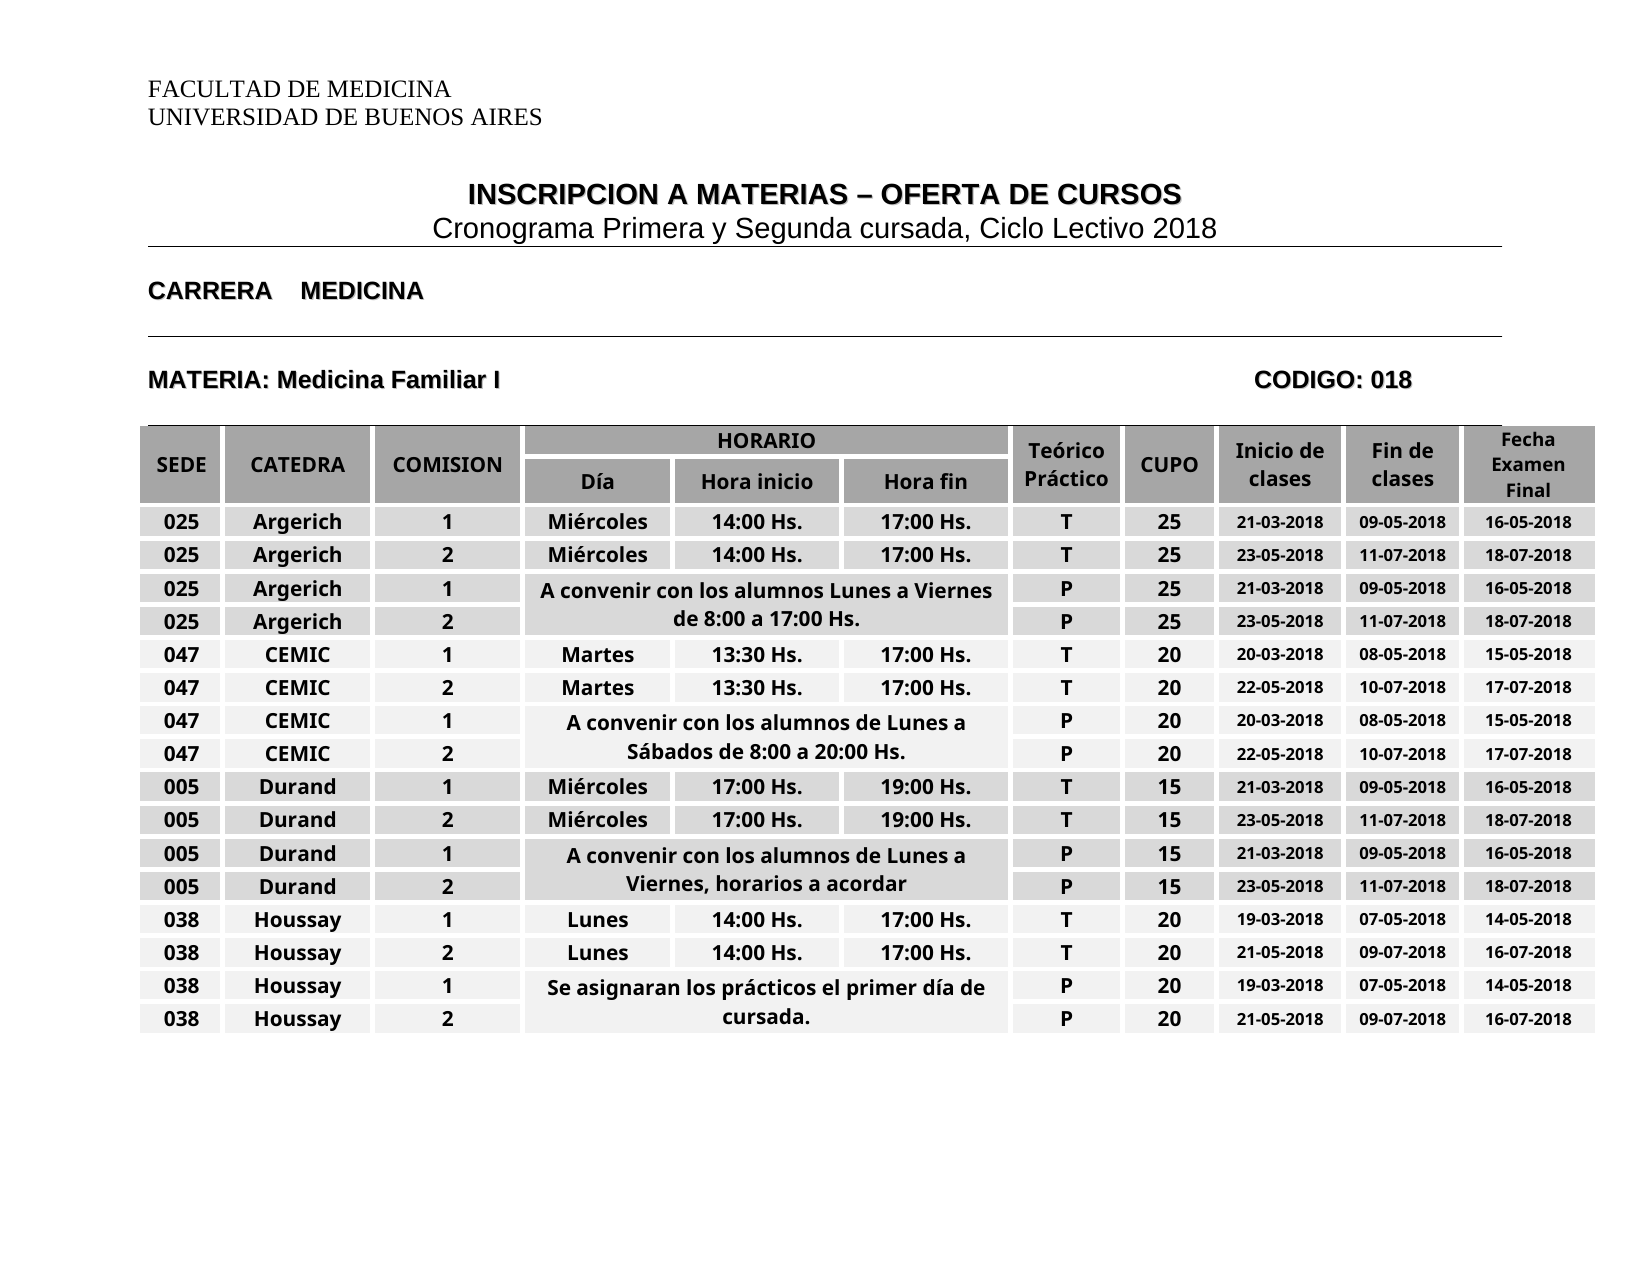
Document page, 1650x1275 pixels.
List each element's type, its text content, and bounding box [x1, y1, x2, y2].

table_cell Houssay [225, 938, 370, 966]
table_cell 2 [375, 938, 520, 966]
table_cell 11-07-2018 [1346, 806, 1459, 834]
table_cell 2 [375, 739, 520, 768]
table_cell Miércoles [525, 541, 670, 569]
table_cell 23-05-2018 [1219, 872, 1341, 900]
table_cell 23-05-2018 [1219, 607, 1341, 635]
table_cell 18-07-2018 [1464, 541, 1595, 569]
table_cell 09-07-2018 [1346, 938, 1459, 966]
table_cell 047 [140, 640, 220, 668]
table_cell 17:00 Hs. [844, 507, 1008, 536]
table_cell Se asignaran los prácticos el primer día de cursada. [525, 971, 1008, 1033]
table_cell 09-07-2018 [1346, 1004, 1459, 1033]
table_cell 20 [1125, 905, 1214, 933]
table_cell 038 [140, 938, 220, 966]
table_cell P [1013, 872, 1120, 900]
table_cell 17-07-2018 [1464, 739, 1595, 768]
table_cell CEMIC [225, 706, 370, 734]
table_cell 038 [140, 1004, 220, 1033]
table_cell 16-05-2018 [1464, 507, 1595, 536]
table_cell P [1013, 574, 1120, 602]
table_cell 11-07-2018 [1346, 872, 1459, 900]
table_cell 17:00 Hs. [844, 938, 1008, 966]
table_cell 21-05-2018 [1219, 1004, 1341, 1033]
table_cell 2 [375, 1004, 520, 1033]
table_cell Argerich [225, 541, 370, 569]
table_cell 16-07-2018 [1464, 1004, 1595, 1033]
table_cell 21-05-2018 [1219, 938, 1341, 966]
table_cell 15 [1125, 772, 1214, 801]
table_cell Hora inicio [675, 459, 839, 503]
table_cell 005 [140, 772, 220, 801]
table_cell Durand [225, 872, 370, 900]
table_cell A convenir con los alumnos de Lunes a Sábados de 8:00 a 20:00 Hs. [525, 706, 1008, 768]
table_cell 13:30 Hs. [675, 640, 839, 668]
table_cell Houssay [225, 1004, 370, 1033]
table_header Teórico Práctico [1013, 426, 1120, 503]
table_cell 08-05-2018 [1346, 640, 1459, 668]
table_cell 23-05-2018 [1219, 806, 1341, 834]
table_cell 025 [140, 541, 220, 569]
table_cell Martes [525, 640, 670, 668]
table_cell P [1013, 971, 1120, 999]
table_cell 2 [375, 541, 520, 569]
table_cell 20 [1125, 706, 1214, 734]
table_cell 005 [140, 806, 220, 834]
table_cell P [1013, 1004, 1120, 1033]
table_cell 17:00 Hs. [844, 640, 1008, 668]
table_cell 17:00 Hs. [675, 806, 839, 834]
table_cell Lunes [525, 905, 670, 933]
table_cell 1 [375, 971, 520, 999]
table_cell 1 [375, 839, 520, 867]
table_cell 17:00 Hs. [844, 673, 1008, 701]
table_cell 22-05-2018 [1219, 739, 1341, 768]
table_cell Argerich [225, 574, 370, 602]
table_cell 19:00 Hs. [844, 806, 1008, 834]
table_cell 25 [1125, 607, 1214, 635]
table_cell 16-05-2018 [1464, 772, 1595, 801]
table_cell A convenir con los alumnos de Lunes a Viernes, horarios a acordar [525, 839, 1008, 900]
table_header CUPO [1125, 426, 1214, 503]
table_cell 025 [140, 607, 220, 635]
table_cell 20 [1125, 739, 1214, 768]
table_cell Durand [225, 806, 370, 834]
table_cell Durand [225, 772, 370, 801]
table_cell P [1013, 607, 1120, 635]
table_cell 047 [140, 706, 220, 734]
table_cell Lunes [525, 938, 670, 966]
table_cell 2 [375, 872, 520, 900]
table_cell 07-05-2018 [1346, 971, 1459, 999]
table_cell 15-05-2018 [1464, 706, 1595, 734]
table_cell 15-05-2018 [1464, 640, 1595, 668]
table_cell 13:30 Hs. [675, 673, 839, 701]
table_cell T [1013, 541, 1120, 569]
table_cell Miércoles [525, 507, 670, 536]
table_cell 18-07-2018 [1464, 607, 1595, 635]
table_cell 21-03-2018 [1219, 772, 1341, 801]
table_cell Houssay [225, 905, 370, 933]
table_cell 10-07-2018 [1346, 739, 1459, 768]
table_cell 21-03-2018 [1219, 839, 1341, 867]
table_cell 005 [140, 872, 220, 900]
text INSCRIPCION A MATERIAS – OFERTA DE CURSOS [148, 177, 1502, 211]
table_cell 15 [1125, 806, 1214, 834]
table_header SEDE [140, 426, 220, 503]
table_cell 09-05-2018 [1346, 507, 1459, 536]
table_cell Durand [225, 839, 370, 867]
table_header Fecha Examen Final [1464, 426, 1595, 503]
table_cell 21-03-2018 [1219, 574, 1341, 602]
table_cell Houssay [225, 971, 370, 999]
subtitle CARRERA MEDICINA [148, 276, 1502, 305]
table_cell P [1013, 706, 1120, 734]
table_cell 14:00 Hs. [675, 905, 839, 933]
table_cell 047 [140, 739, 220, 768]
table_cell 20-03-2018 [1219, 706, 1341, 734]
table_cell 21-03-2018 [1219, 507, 1341, 536]
table_cell T [1013, 806, 1120, 834]
table_cell 1 [375, 772, 520, 801]
table_cell 14-05-2018 [1464, 971, 1595, 999]
table_cell 19:00 Hs. [844, 772, 1008, 801]
table_cell 16-07-2018 [1464, 938, 1595, 966]
table_cell 18-07-2018 [1464, 806, 1595, 834]
table_cell 15 [1125, 872, 1214, 900]
table_header HORARIO [525, 426, 1008, 454]
table_cell 14-05-2018 [1464, 905, 1595, 933]
table_cell 09-05-2018 [1346, 772, 1459, 801]
table_cell T [1013, 772, 1120, 801]
table_cell 2 [375, 673, 520, 701]
table_cell T [1013, 640, 1120, 668]
table_cell Hora fin [844, 459, 1008, 503]
table_cell Argerich [225, 607, 370, 635]
table_cell Día [525, 459, 670, 503]
table_cell P [1013, 839, 1120, 867]
table_cell 09-05-2018 [1346, 574, 1459, 602]
table_cell 15 [1125, 839, 1214, 867]
table_cell 1 [375, 574, 520, 602]
table_header Fin de clases [1346, 426, 1459, 503]
table_cell P [1013, 739, 1120, 768]
table_cell 20 [1125, 971, 1214, 999]
table_cell Martes [525, 673, 670, 701]
table_cell CEMIC [225, 739, 370, 768]
table_cell 22-05-2018 [1219, 673, 1341, 701]
table_cell 16-05-2018 [1464, 839, 1595, 867]
table_cell 1 [375, 640, 520, 668]
table_cell 025 [140, 507, 220, 536]
table_cell 038 [140, 905, 220, 933]
table_cell Miércoles [525, 772, 670, 801]
table_cell 17:00 Hs. [844, 905, 1008, 933]
table_cell Miércoles [525, 806, 670, 834]
table_cell 1 [375, 706, 520, 734]
table_cell CEMIC [225, 640, 370, 668]
table_cell 14:00 Hs. [675, 541, 839, 569]
subtitle MATERIA: Medicina Familiar I CODIGO: 018 [148, 366, 1502, 394]
table_cell 23-05-2018 [1219, 541, 1341, 569]
table_cell T [1013, 507, 1120, 536]
table_cell 025 [140, 574, 220, 602]
table_cell 11-07-2018 [1346, 541, 1459, 569]
table_cell 20 [1125, 640, 1214, 668]
table_cell 19-03-2018 [1219, 971, 1341, 999]
table_cell A convenir con los alumnos Lunes a Viernes de 8:00 a 17:00 Hs. [525, 574, 1008, 635]
table_cell 19-03-2018 [1219, 905, 1341, 933]
table_cell 10-07-2018 [1346, 673, 1459, 701]
table_cell 17:00 Hs. [675, 772, 839, 801]
table_cell T [1013, 673, 1120, 701]
table_cell 07-05-2018 [1346, 905, 1459, 933]
table_cell 09-05-2018 [1346, 839, 1459, 867]
table_cell 038 [140, 971, 220, 999]
table_cell 25 [1125, 574, 1214, 602]
table_cell 1 [375, 507, 520, 536]
table_cell CEMIC [225, 673, 370, 701]
table_cell 005 [140, 839, 220, 867]
table_cell 2 [375, 806, 520, 834]
table_cell 17-07-2018 [1464, 673, 1595, 701]
table_cell 17:00 Hs. [844, 541, 1008, 569]
table_cell 14:00 Hs. [675, 938, 839, 966]
text Cronograma Primera y Segunda cursada, Ciclo Lectivo 2018 [148, 211, 1502, 246]
table_cell 25 [1125, 541, 1214, 569]
table_cell 16-05-2018 [1464, 574, 1595, 602]
table_header CATEDRA [225, 426, 370, 503]
table_cell 14:00 Hs. [675, 507, 839, 536]
table_header Inicio de clases [1219, 426, 1341, 503]
table_cell 11-07-2018 [1346, 607, 1459, 635]
table_cell 20-03-2018 [1219, 640, 1341, 668]
table_cell T [1013, 905, 1120, 933]
table_cell 20 [1125, 673, 1214, 701]
table_cell 1 [375, 905, 520, 933]
table_cell 18-07-2018 [1464, 872, 1595, 900]
table_cell 20 [1125, 938, 1214, 966]
table_cell 08-05-2018 [1346, 706, 1459, 734]
table_cell 2 [375, 607, 520, 635]
table_cell 047 [140, 673, 220, 701]
table_cell 25 [1125, 507, 1214, 536]
table_header COMISION [375, 426, 520, 503]
table_cell T [1013, 938, 1120, 966]
table_cell Argerich [225, 507, 370, 536]
table_cell 20 [1125, 1004, 1214, 1033]
